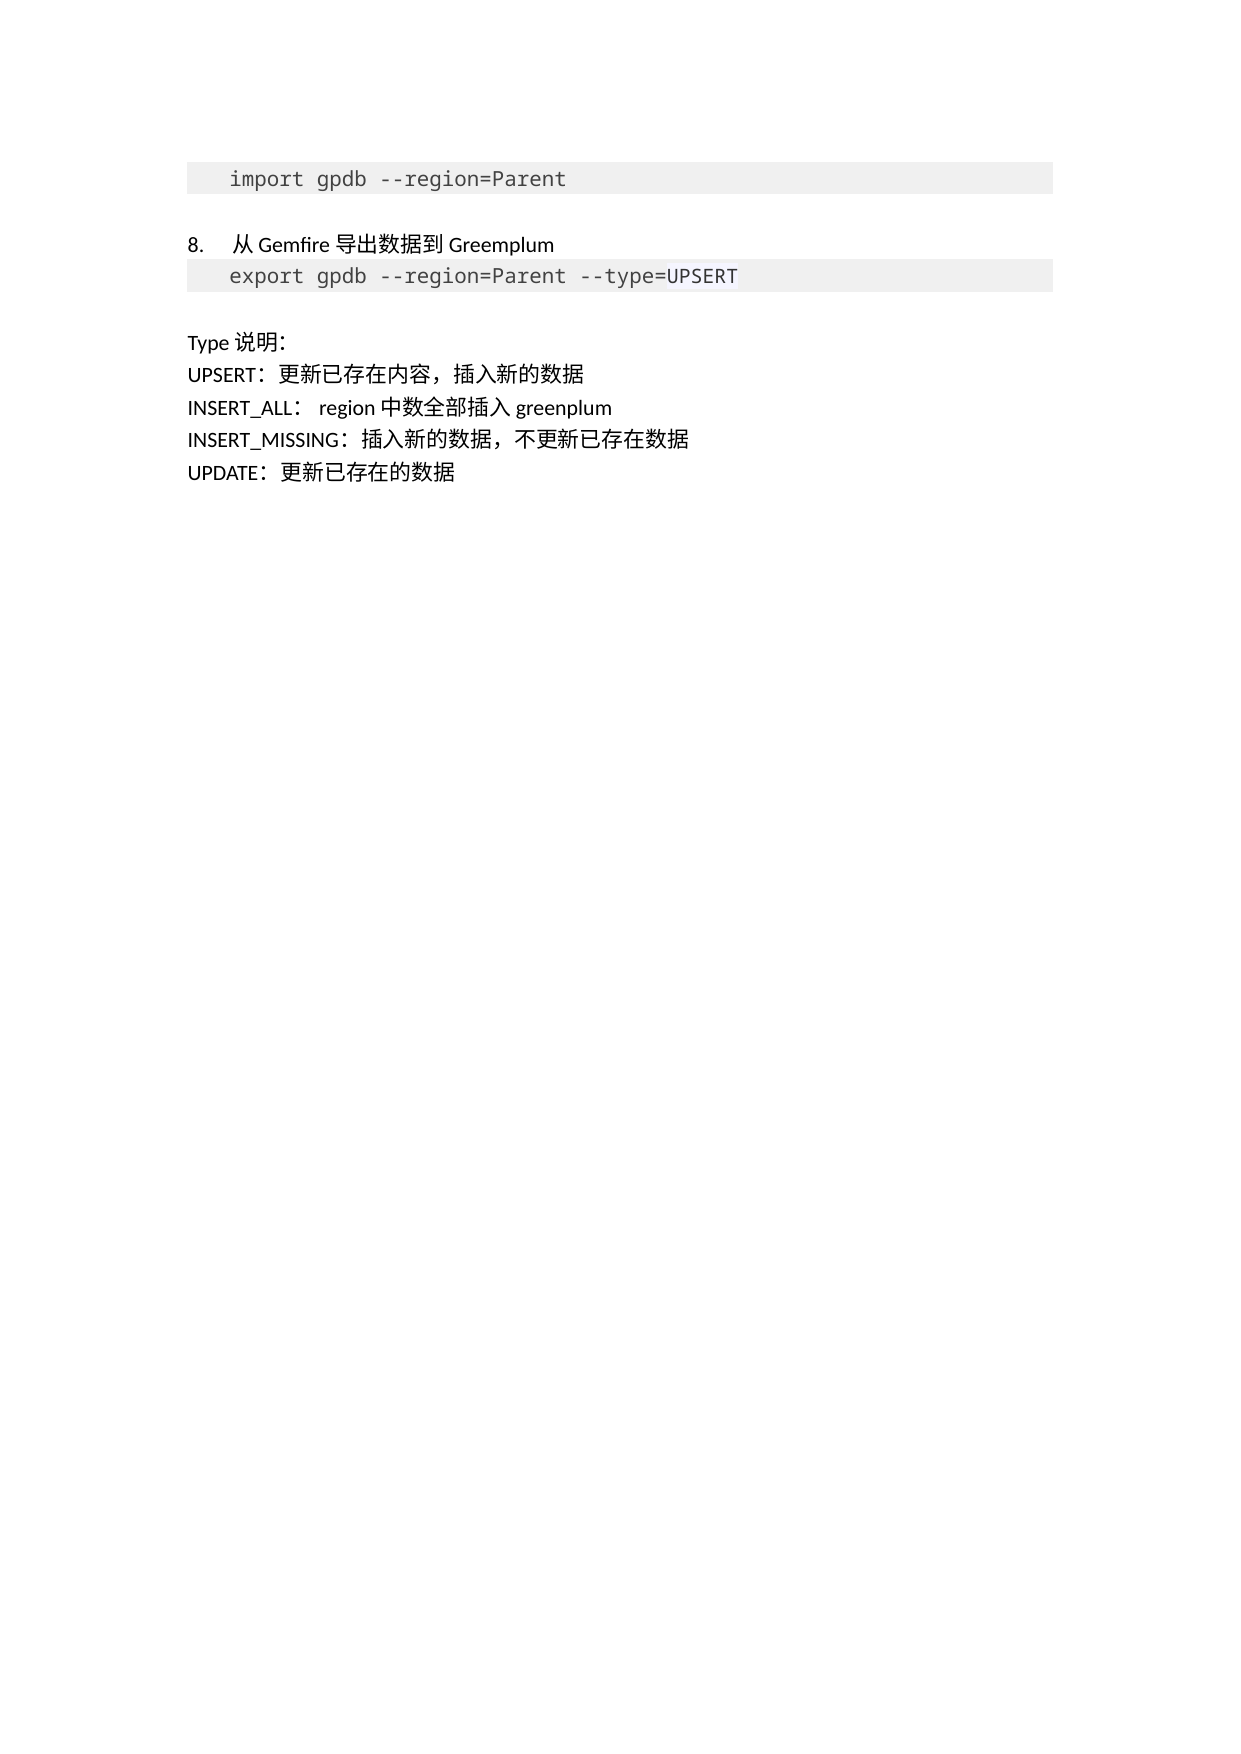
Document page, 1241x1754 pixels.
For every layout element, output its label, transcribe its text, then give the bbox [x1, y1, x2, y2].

list INSERT_MISSING：插入新的数据，不更新已存在数据 [187, 422, 1053, 454]
list INSERT_ALL： region中数全部插入greenplum [187, 389, 1053, 422]
text import gpdb --region=Parent [187, 162, 1053, 194]
list 从Gemfire 导出数据到Greemplum [187, 227, 1053, 259]
list Type说明： [187, 324, 1053, 357]
text export gpdb --region=Parent --type=UPSERT [187, 259, 1053, 292]
list UPSERT：更新已存在内容，插入新的数据 [187, 357, 1053, 389]
list UPDATE：更新已存在的数据 [187, 454, 1053, 487]
